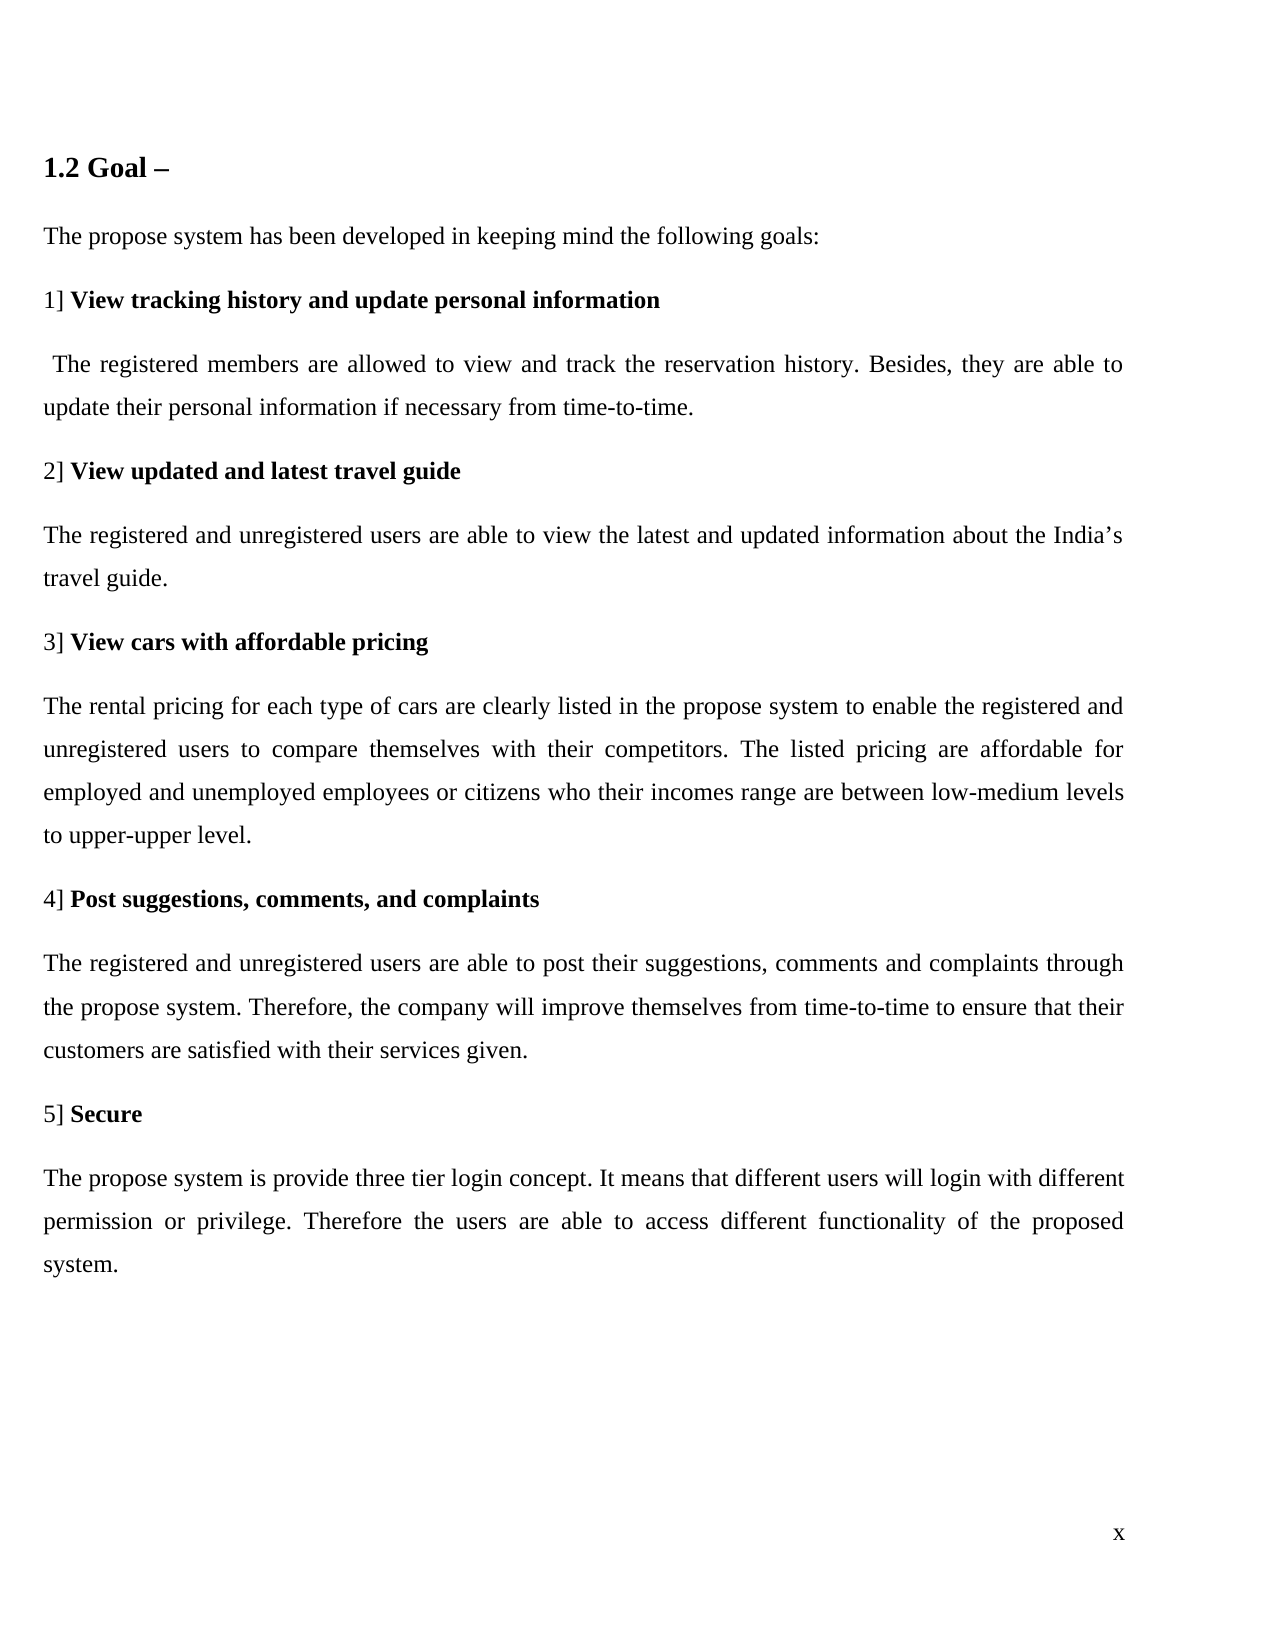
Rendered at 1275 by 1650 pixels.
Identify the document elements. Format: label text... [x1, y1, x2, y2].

subtitle 1.2 Goal – [43, 150, 1125, 183]
subtitle The propose system is provide three tier login concept. It means that different users will login with different permission or privilege. Therefore the users are able to access different functionality of the proposed system. [43, 1163, 1125, 1278]
subtitle 4] Post suggestions, comments, and complaints [43, 884, 1125, 913]
subtitle The registered and unregistered users are able to view the latest and updated information about the India’s travel guide. [43, 520, 1125, 592]
subtitle The registered and unregistered users are able to post their suggestions, comments and complaints through the propose system. Therefore, the company will improve themselves from time-to-time to ensure that their customers are satisfied with their services given. [43, 948, 1125, 1063]
subtitle 3] View cars with affordable pricing [43, 627, 1125, 656]
subtitle 5] Secure [43, 1099, 1125, 1127]
subtitle 2] View updated and latest travel guide [43, 456, 1125, 485]
subtitle The registered members are allowed to view and track the reservation history. Besides, they are able to update their personal information if necessary from time-to-time. [43, 349, 1125, 421]
subtitle The propose system has been developed in keeping mind the following goals: [43, 221, 1125, 250]
subtitle The rental pricing for each type of cars are clearly listed in the propose system to enable the registered and unregistered users to compare themselves with their competitors. The listed pricing are affordable for employed and unemployed employees or citizens who their incomes range are between low-medium levels to upper-upper level. [43, 691, 1125, 849]
subtitle 1] View tracking history and update personal information [43, 285, 1125, 314]
